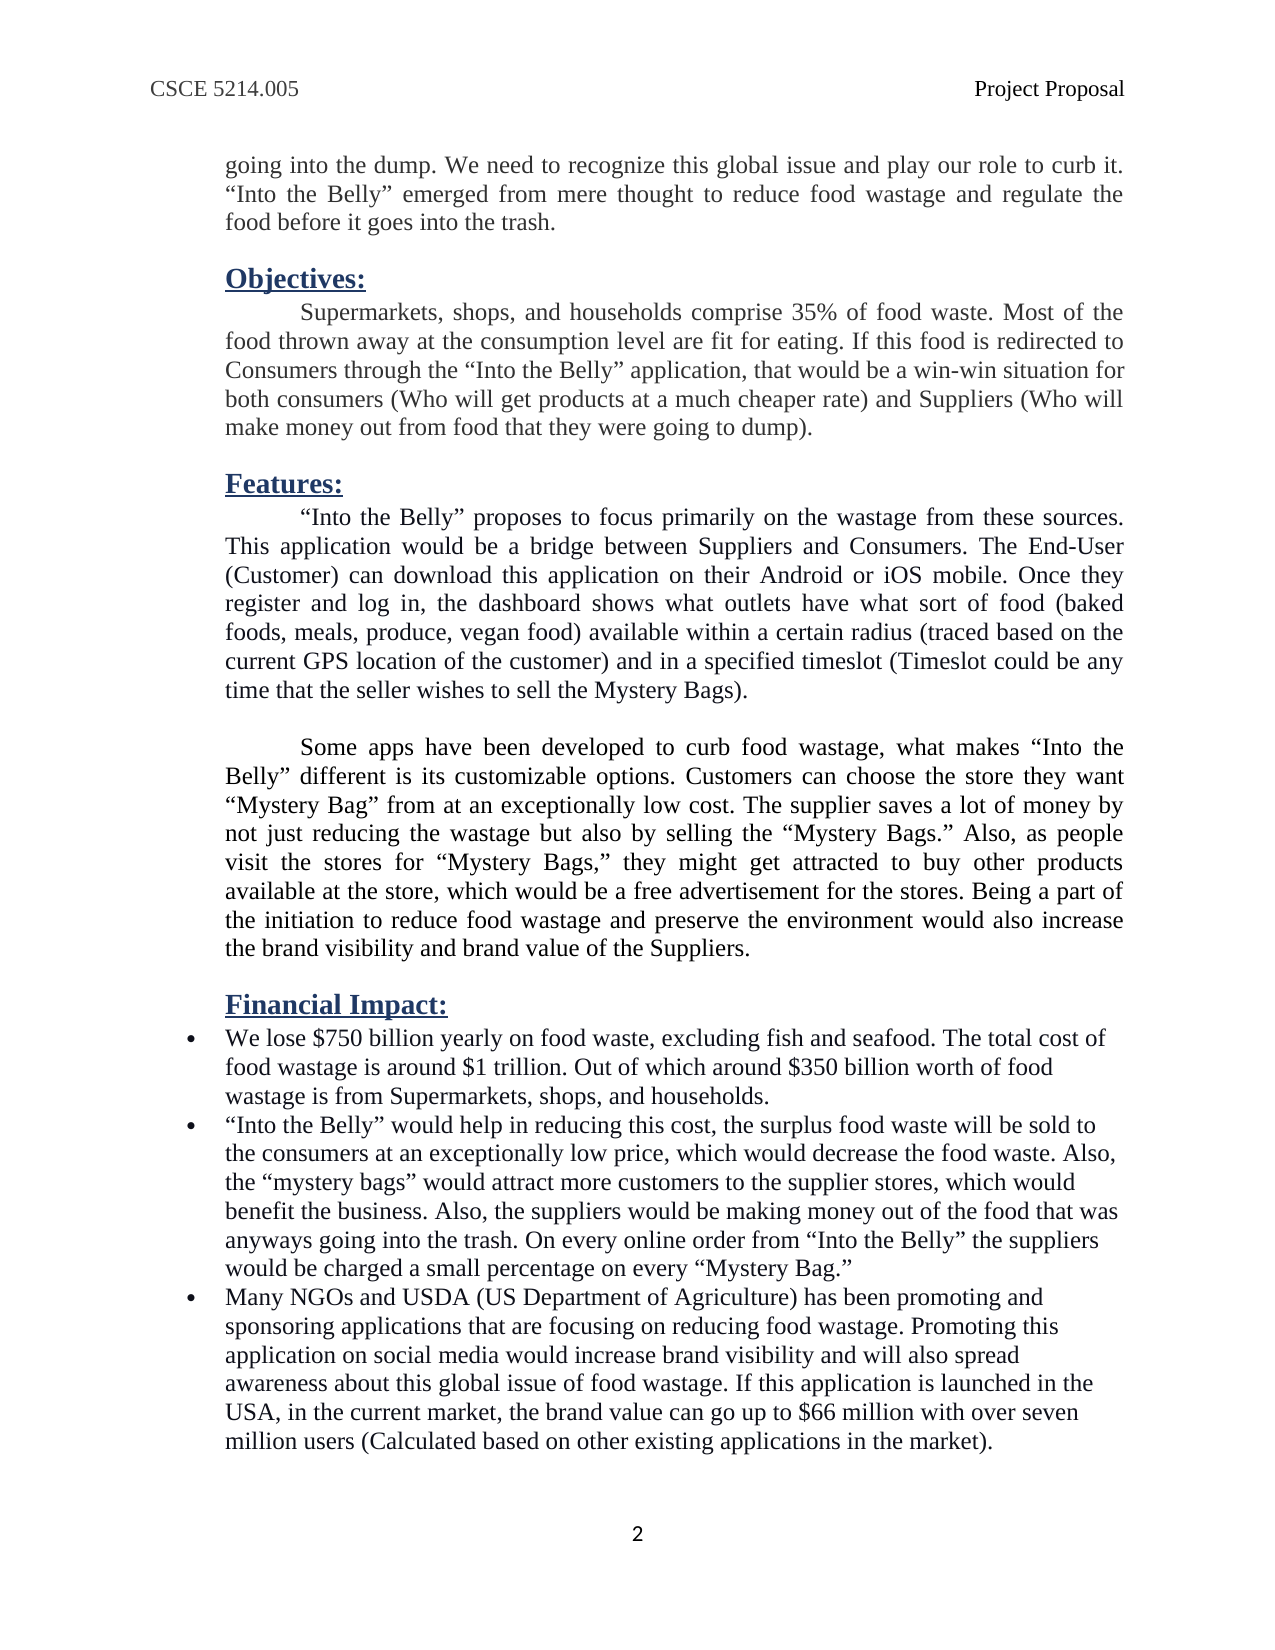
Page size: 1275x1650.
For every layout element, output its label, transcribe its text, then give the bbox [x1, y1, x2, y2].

text “Into the Belly” proposes to focus primarily on the wastage from these sources. This application would be a bridge between Suppliers and Consumers. The End-User (Customer) can download this application on their Android or iOS mobile. Once they register and log in, the dashboard shows what outlets have what sort of food (baked foods, meals, produce, vegan food) available within a certain radius (traced based on the current GPS location of the customer) and in a specified timeslot (Timeslot could be any time that the seller wishes to sell the Mystery Bags). [225, 502, 1125, 703]
subtitle Objectives: [150, 261, 1125, 295]
subtitle Financial Impact: [150, 987, 1125, 1021]
list We lose $750 billion yearly on food waste, excluding fish and seafood. The total cost of food wastage is around $1 trillion. Out of which around $350 billion worth of food wastage is from Supermarkets, shops, and households. [187, 1023, 1125, 1110]
list Many NGOs and USDA (US Department of Agriculture) has been promoting and sponsoring applications that are focusing on reducing food wastage. Promoting this application on social media would increase brand visibility and will also spread awareness about this global issue of food wastage. If this application is launched in the USA, in the current market, the brand value can go up to $66 million with over seven million users (Calculated based on other existing applications in the market). [187, 1282, 1125, 1455]
text Supermarkets, shops, and households comprise 35% of food waste. Most of the food thrown away at the consumption level are fit for eating. If this food is redirected to Consumers through the “Into the Belly” application, that would be a win-win situation for both consumers (Who will get products at a much cheaper rate) and Suppliers (Who will make money out from food that they were going to dump). [225, 297, 1125, 441]
list “Into the Belly” would help in reducing this cost, the surplus food waste will be sold to the consumers at an exceptionally low price, which would decrease the food waste. Also, the “mystery bags” would attract more customers to the supplier stores, which would benefit the business. Also, the suppliers would be making money out of the food that was anyways going into the trash. On every online order from “Into the Belly” the suppliers would be charged a small percentage on every “Mystery Bag.” [187, 1110, 1125, 1282]
text Some apps have been developed to curb food wastage, what makes “Into the Belly” different is its customizable options. Customers can choose the store they want “Mystery Bag” from at an exceptionally low cost. The supplier saves a lot of money by not just reducing the wastage but also by selling the “Mystery Bags.” Also, as people visit the stores for “Mystery Bags,” they might get attracted to buy other products available at the store, which would be a free advertisement for the stores. Being a part of the initiation to reduce food wastage and preserve the environment would also increase the brand visibility and brand value of the Suppliers. [225, 732, 1125, 962]
subtitle Features: [150, 466, 1125, 500]
